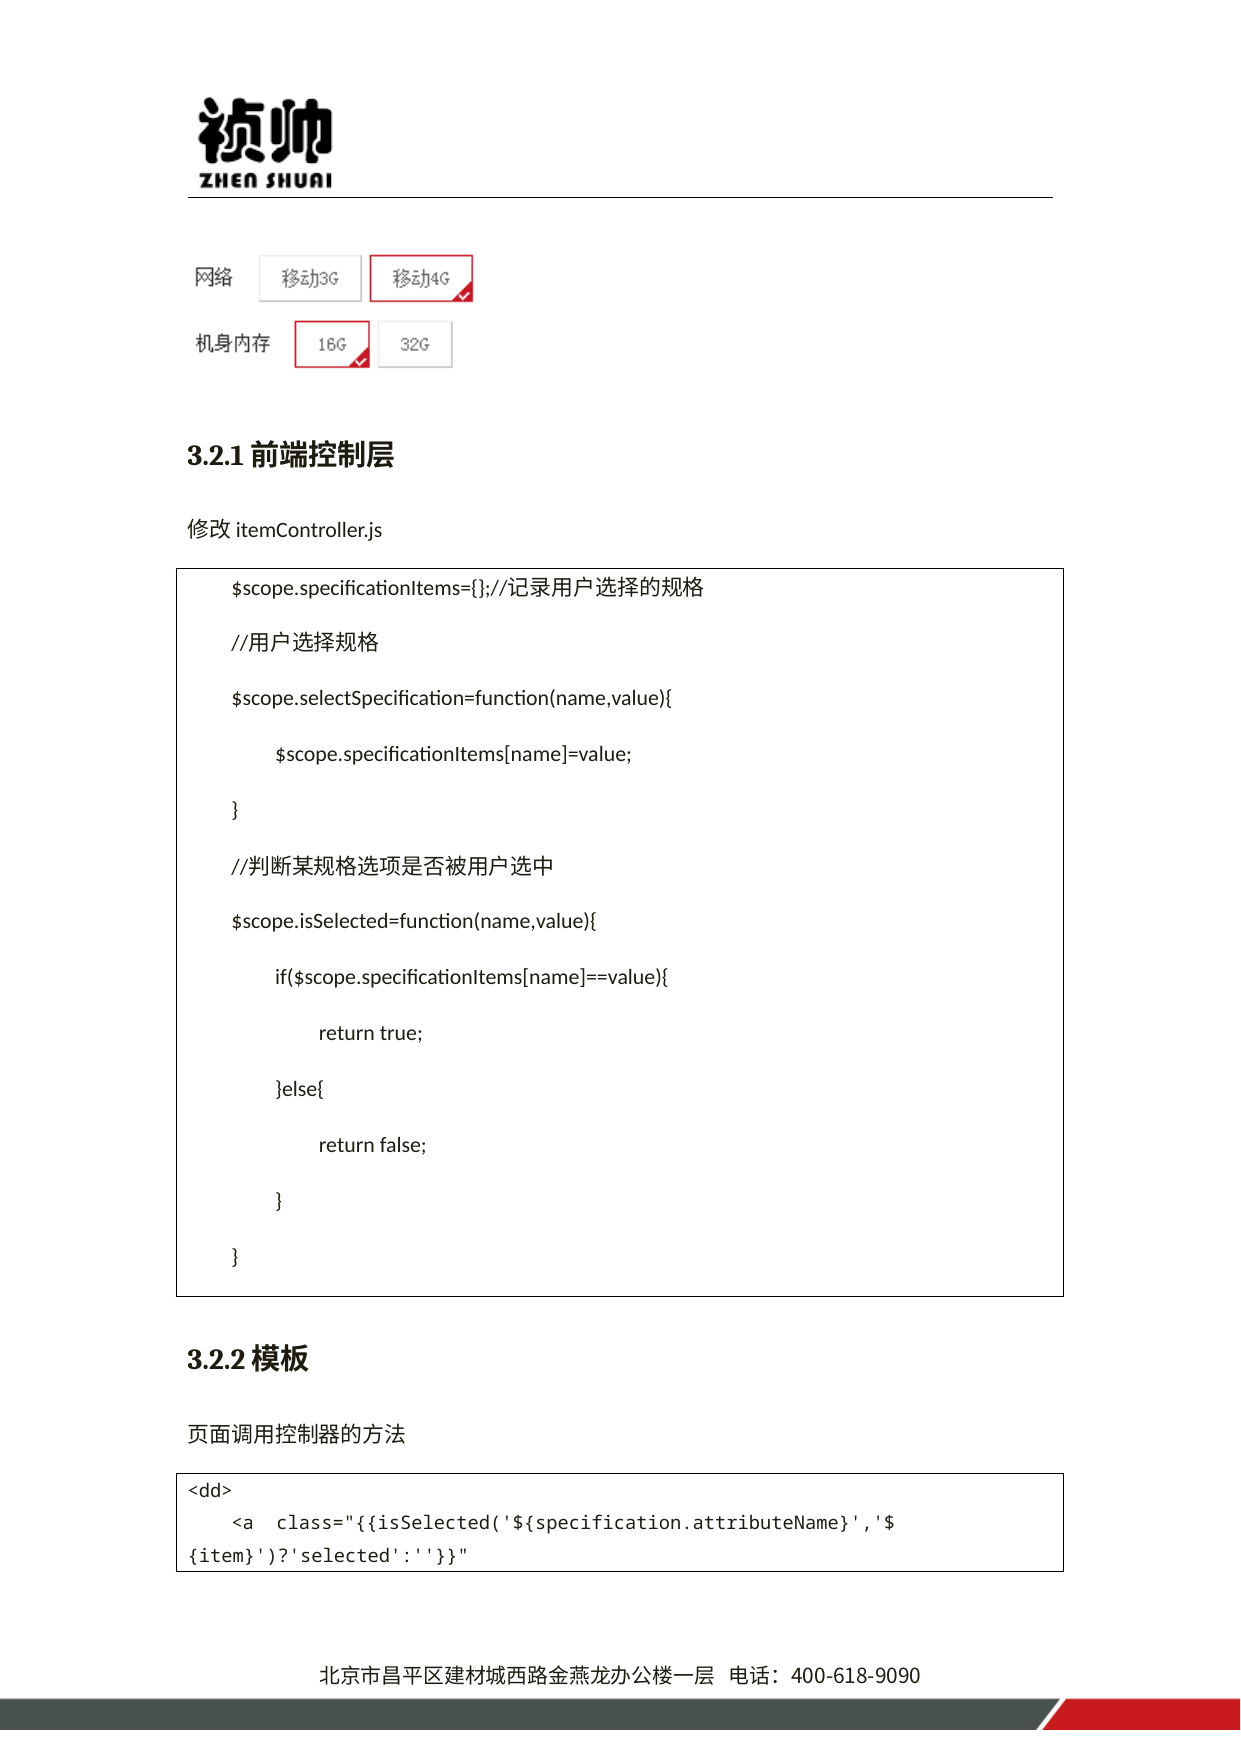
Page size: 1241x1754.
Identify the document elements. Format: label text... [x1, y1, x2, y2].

table_header $scope.specificationItems={};//记录用户选择的规格 //用户选择规格 $scope.selectSpecification=function(name,value){ $scope.specificationItems[name]=value; } //判断某规格选项是否被用户选中 $scope.isSelected=function(name,value){ if($scope.specificationItems[name]==value){ return true; }else{ return false; } } [177, 569, 1063, 1296]
picture [187, 230, 636, 376]
subtitle 3.2.2模板 [187, 1324, 1053, 1389]
text 页面调用控制器的方法 [187, 1416, 1053, 1449]
picture [187, 88, 341, 195]
picture [0, 1639, 1241, 1730]
subtitle 3.2.1前端控制层 [187, 420, 1053, 485]
text 修改itemController.js [187, 512, 1053, 544]
